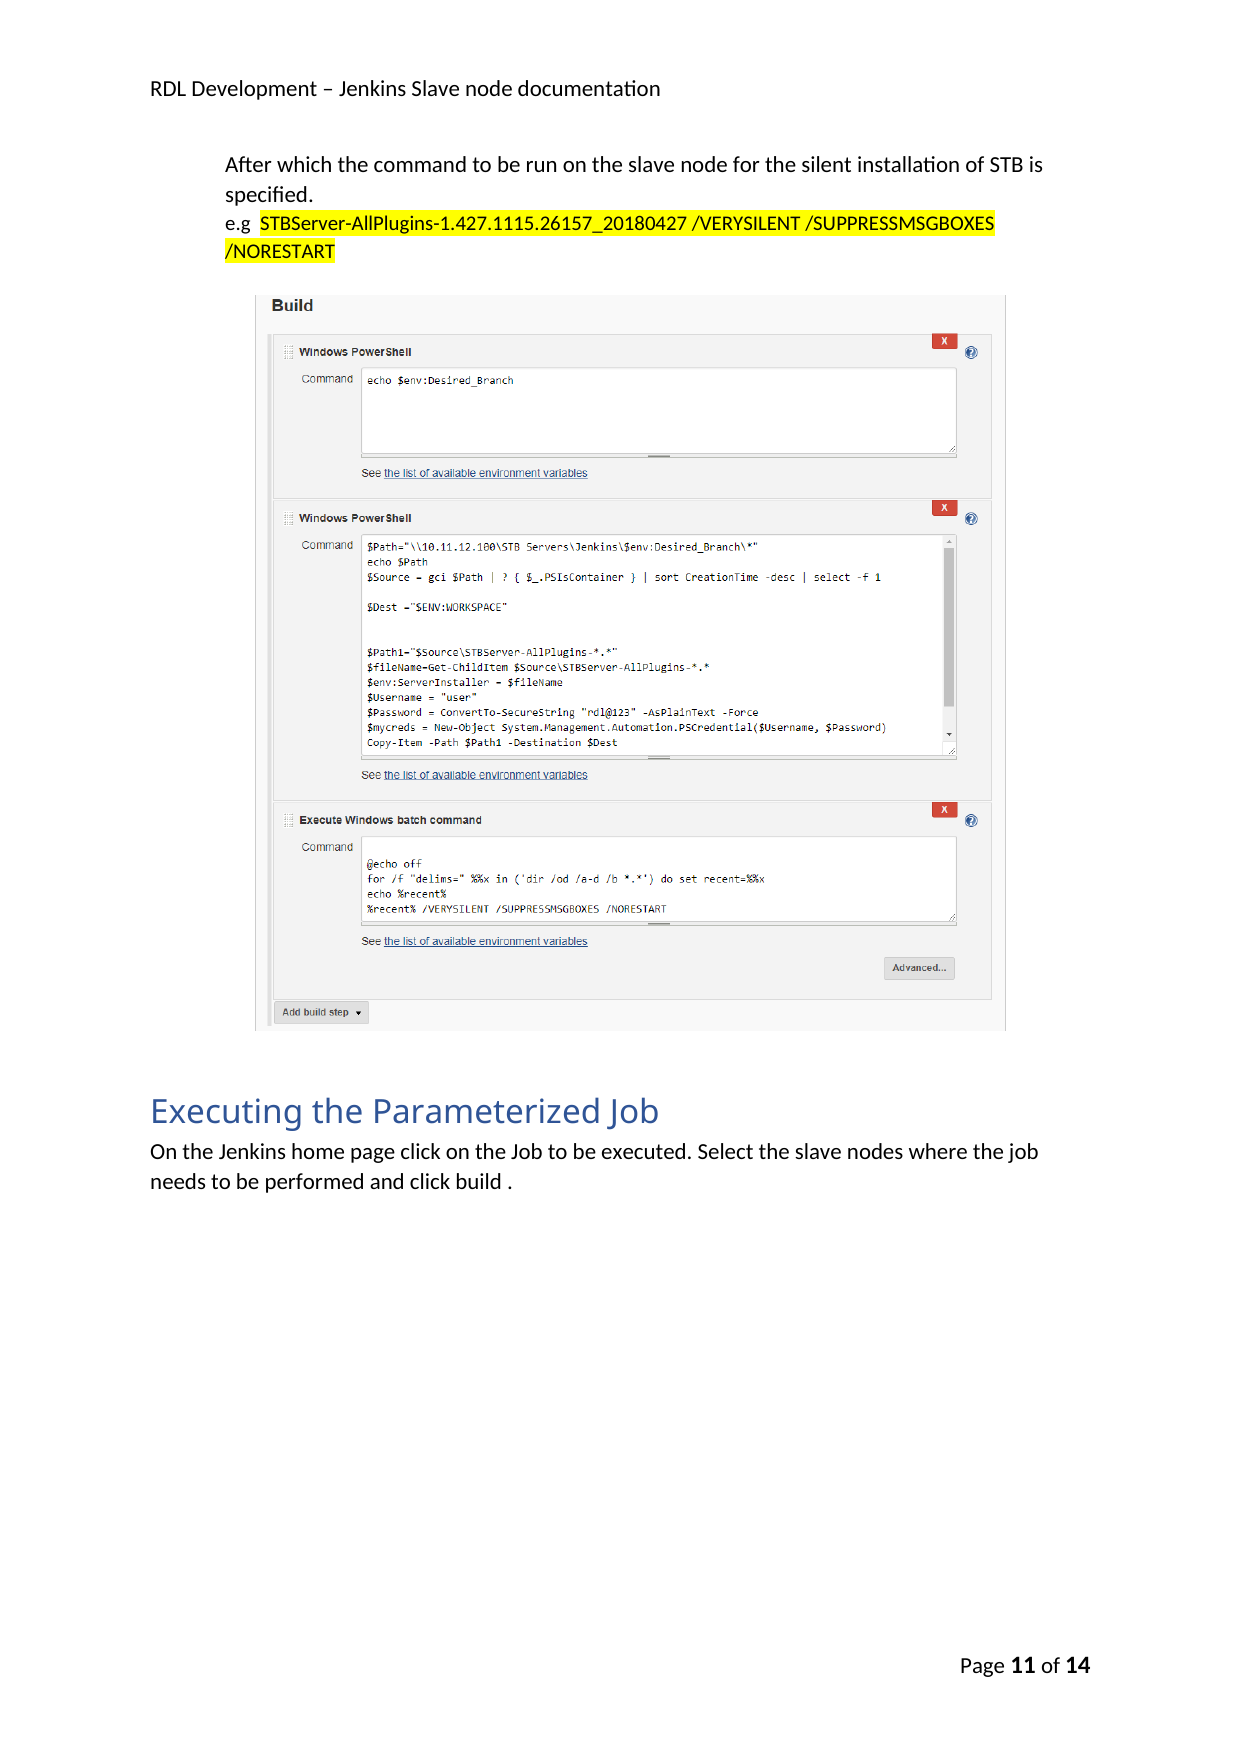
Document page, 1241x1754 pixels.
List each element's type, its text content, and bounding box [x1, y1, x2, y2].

text On the Jenkins home page click on the Job to be executed. Select the slave nodes where the job needs to be performed and click build . [150, 1137, 1090, 1195]
list After which the command to be run on the slave node for the silent installation of STB is specified. [225, 150, 1090, 208]
list e.g STBServer-AllPlugins-1.427.1115.26157_20180427 /VERYSILENT /SUPPRESSMSGBOXES /NORESTART [225, 210, 1090, 263]
subtitle Executing the Parameterized Job [150, 1088, 1090, 1133]
picture [225, 295, 1171, 1031]
